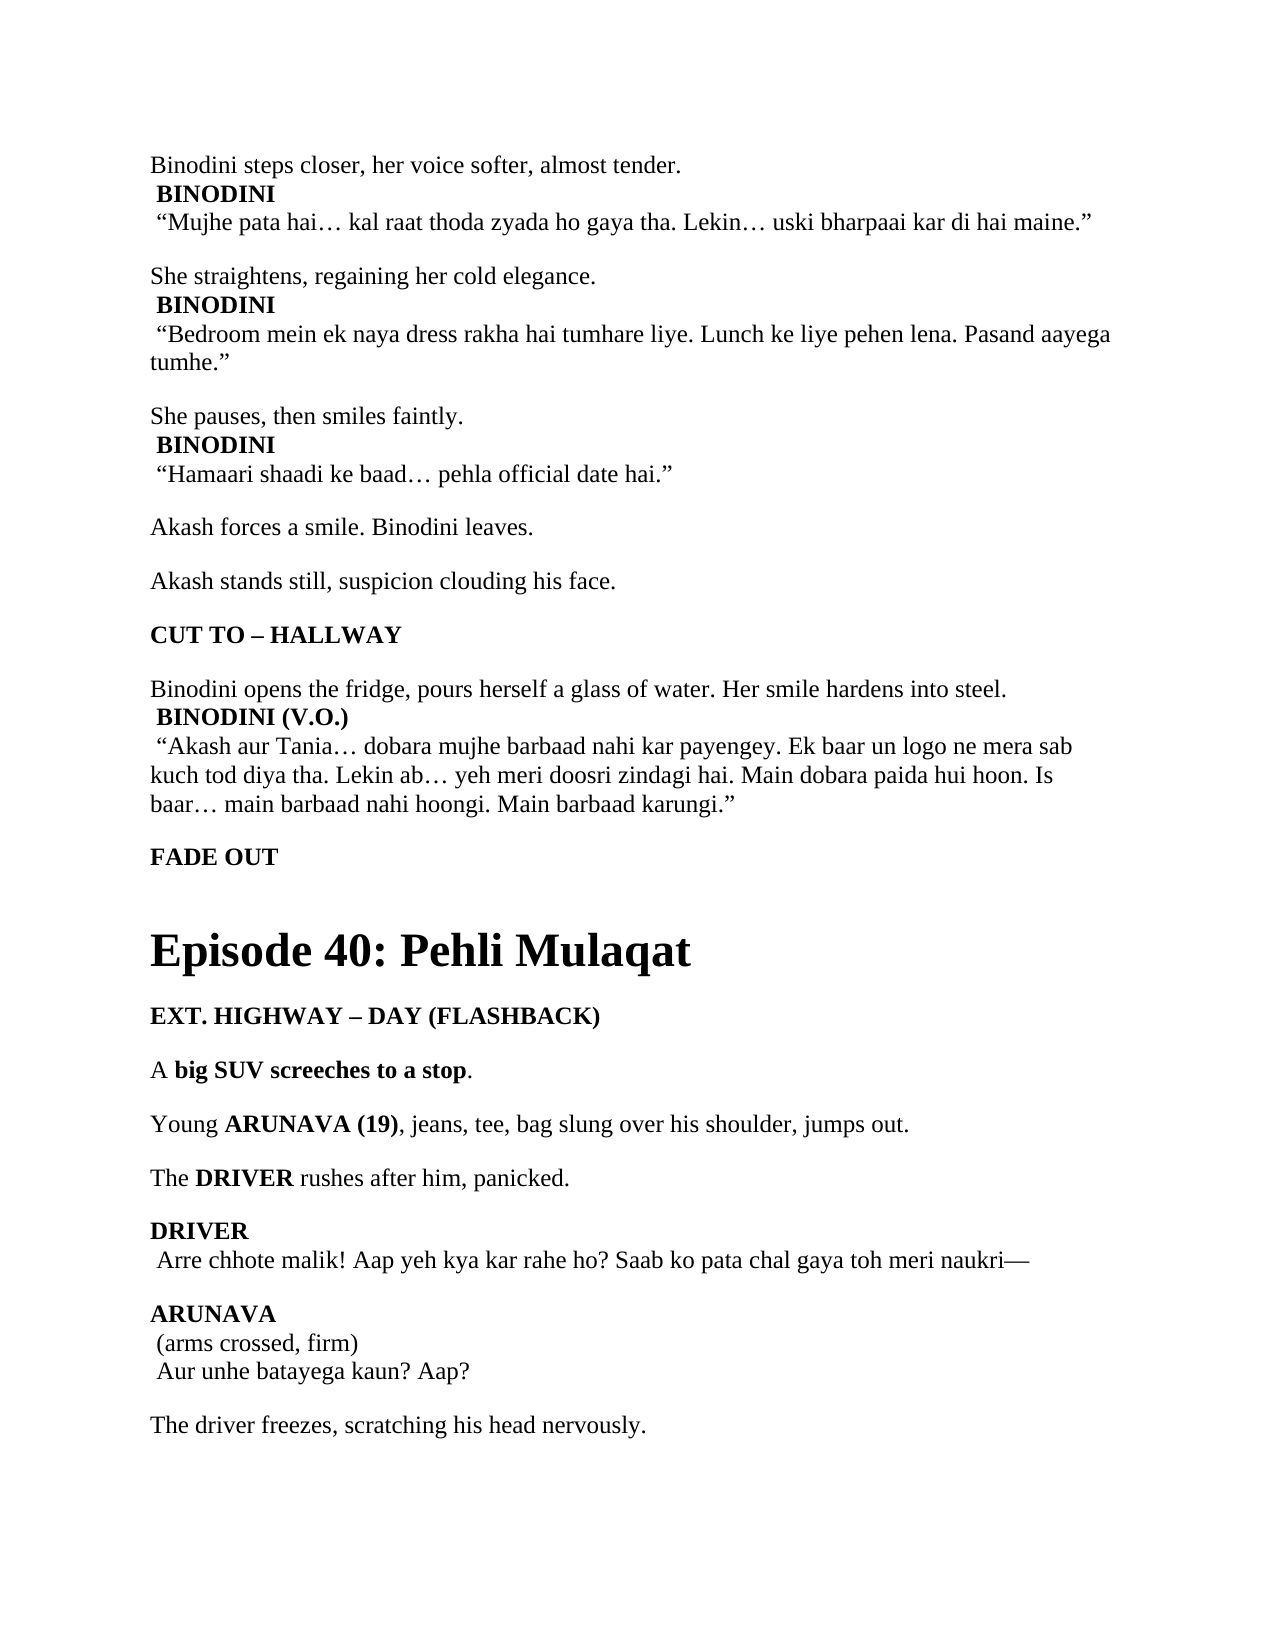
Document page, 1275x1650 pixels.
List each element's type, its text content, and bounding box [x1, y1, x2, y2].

text She straightens, regaining her cold elegance. BINODINI “Bedroom mein ek naya dress rakha hai tumhare liye. Lunch ke liye pehen lena. Pasand aayega tumhe.” [150, 261, 1125, 376]
text She pauses, then smiles faintly. BINODINI “Hamaari shaadi ke baad… pehla official date hai.” [150, 401, 1125, 487]
text The driver freezes, scratching his head nervously. [150, 1410, 1125, 1439]
text Binodini opens the fridge, pours herself a glass of water. Her smile hardens into steel. BINODINI (V.O.) “Akash aur Tania… dobara mujhe barbaad nahi kar payengey. Ek baar un logo ne mera sab kuch tod diya tha. Lekin ab… yeh meri doosri zindagi hai. Main dobara paida hui hoon. Is baar… main barbaad nahi hoongi. Main barbaad karungi.” [150, 674, 1125, 817]
text FADE OUT [150, 842, 1125, 871]
text DRIVER Arre chhote malik! Aap yeh kya kar rahe ho? Saab ko pata chal gaya toh meri naukri— [150, 1216, 1125, 1274]
text Young ARUNAVA (19), jeans, tee, bag slung over his shoulder, jumps out. [150, 1109, 1125, 1138]
text Akash stands still, suspicion clouding his face. [150, 566, 1125, 595]
text A big SUV screeches to a stop. [150, 1055, 1125, 1084]
text Akash forces a smile. Binodini leaves. [150, 512, 1125, 541]
subtitle Episode 40: Pehli Mulaqat [150, 921, 1125, 976]
text ARUNAVA (arms crossed, firm) Aur unhe batayega kaun? Aap? [150, 1299, 1125, 1385]
text CUT TO – HALLWAY [150, 620, 1125, 649]
text EXT. HIGHWAY – DAY (FLASHBACK) [150, 1001, 1125, 1030]
text The DRIVER rushes after him, panicked. [150, 1163, 1125, 1191]
text Binodini steps closer, her voice softer, almost tender. BINODINI “Mujhe pata hai… kal raat thoda zyada ho gaya tha. Lekin… uski bharpaai kar di hai maine.” [150, 150, 1125, 236]
